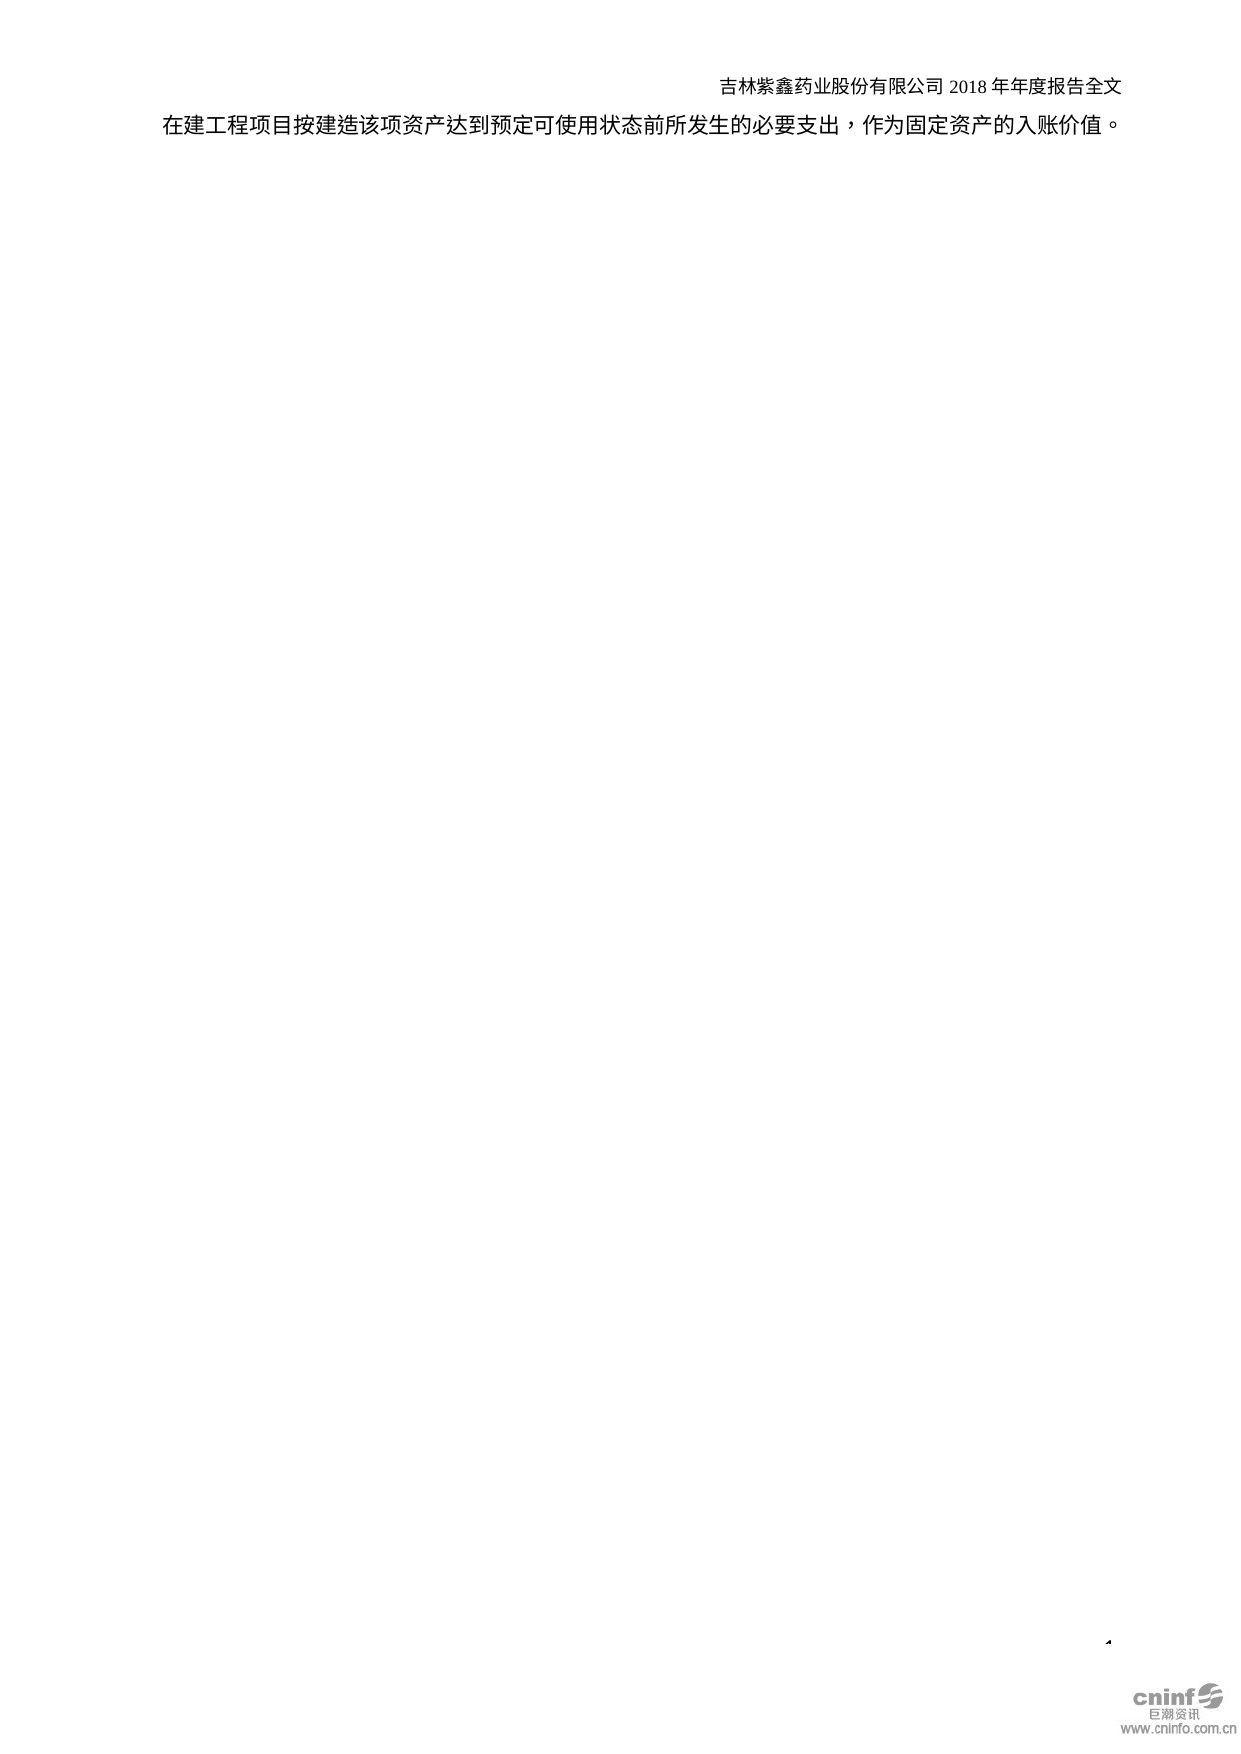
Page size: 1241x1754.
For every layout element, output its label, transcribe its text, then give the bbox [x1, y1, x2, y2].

text 在建工程项目按建造该项资产达到预定可使用状态前所发生的必要支出，作为固定资产的入账价值。 [162, 110, 1240, 140]
picture [1115, 1680, 1240, 1737]
